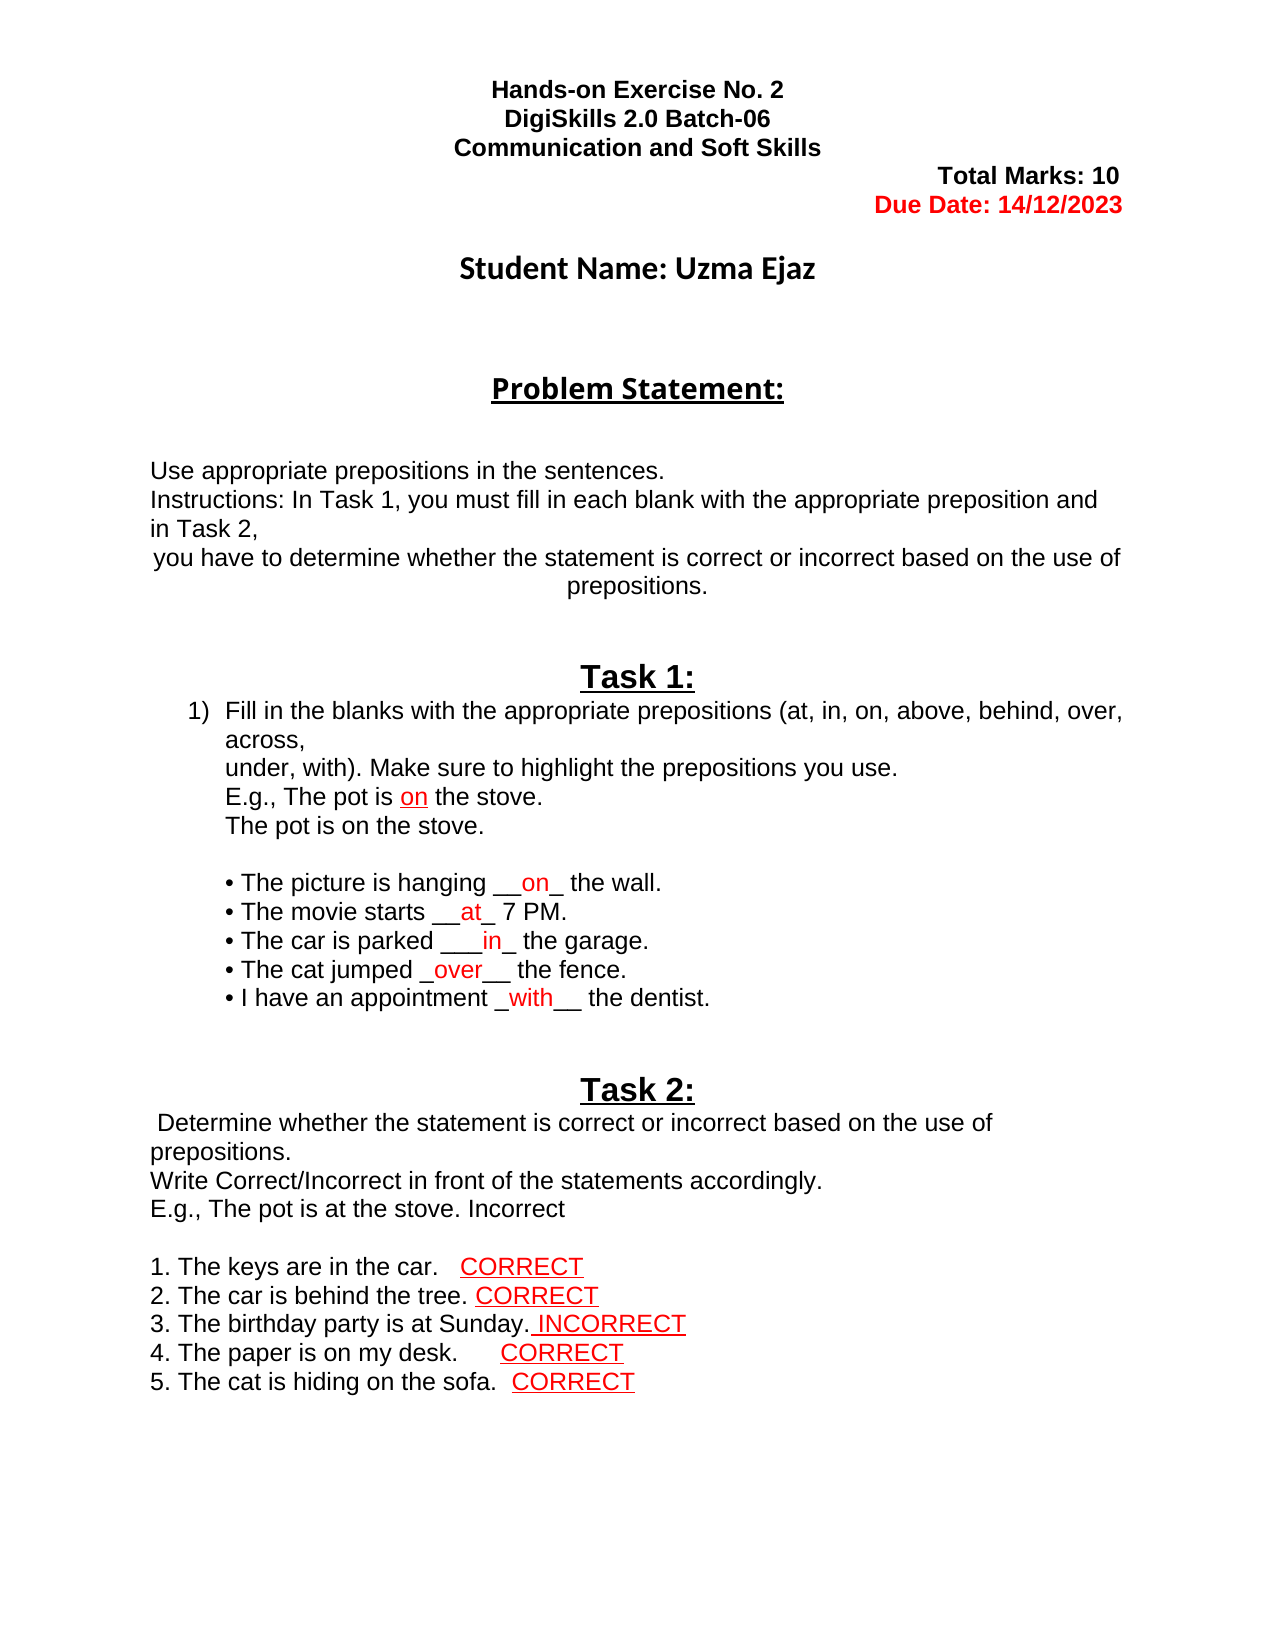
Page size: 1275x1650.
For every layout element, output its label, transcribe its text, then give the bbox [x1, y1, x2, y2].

text Problem Statement: [150, 368, 1125, 408]
list Fill in the blanks with the appropriate prepositions (at, in, on, above, behind, over, across, under, with). Make sure to highlight the prepositions you use. E.g., The pot is on the stove. The pot is on the stove. [187, 696, 1125, 840]
text Determine whether the statement is correct or incorrect based on the use of prepositions. Write Correct/Incorrect in front of the statements accordingly. E.g., The pot is at the stove. Incorrect [150, 1108, 1125, 1223]
text Task 2: [150, 1041, 1125, 1108]
text 5. The cat is hiding on the sofa. CORRECT [150, 1367, 1125, 1396]
text 1. The keys are in the car. CORRECT 2. The car is behind the tree. CORRECT 3. The birthday party is at Sunday. INCORRECT 4. The paper is on my desk. CORRECT [150, 1223, 1125, 1367]
text you have to determine whether the statement is correct or incorrect based on the use of prepositions. [150, 542, 1125, 600]
list • The picture is hanging __on_ the wall. • The movie starts __at_ 7 PM. • The car is parked ___in_ the garage. • The cat jumped _over__ the fence. • I have an appointment _with__ the dentist. [225, 840, 1125, 1012]
text Task 1: [150, 629, 1125, 696]
text Student Name: Uzma Ejaz [150, 247, 1125, 287]
text Use appropriate prepositions in the sentences. Instructions: In Task 1, you must fill in each blank with the appropriate preposition and in Task 2, [150, 427, 1125, 542]
